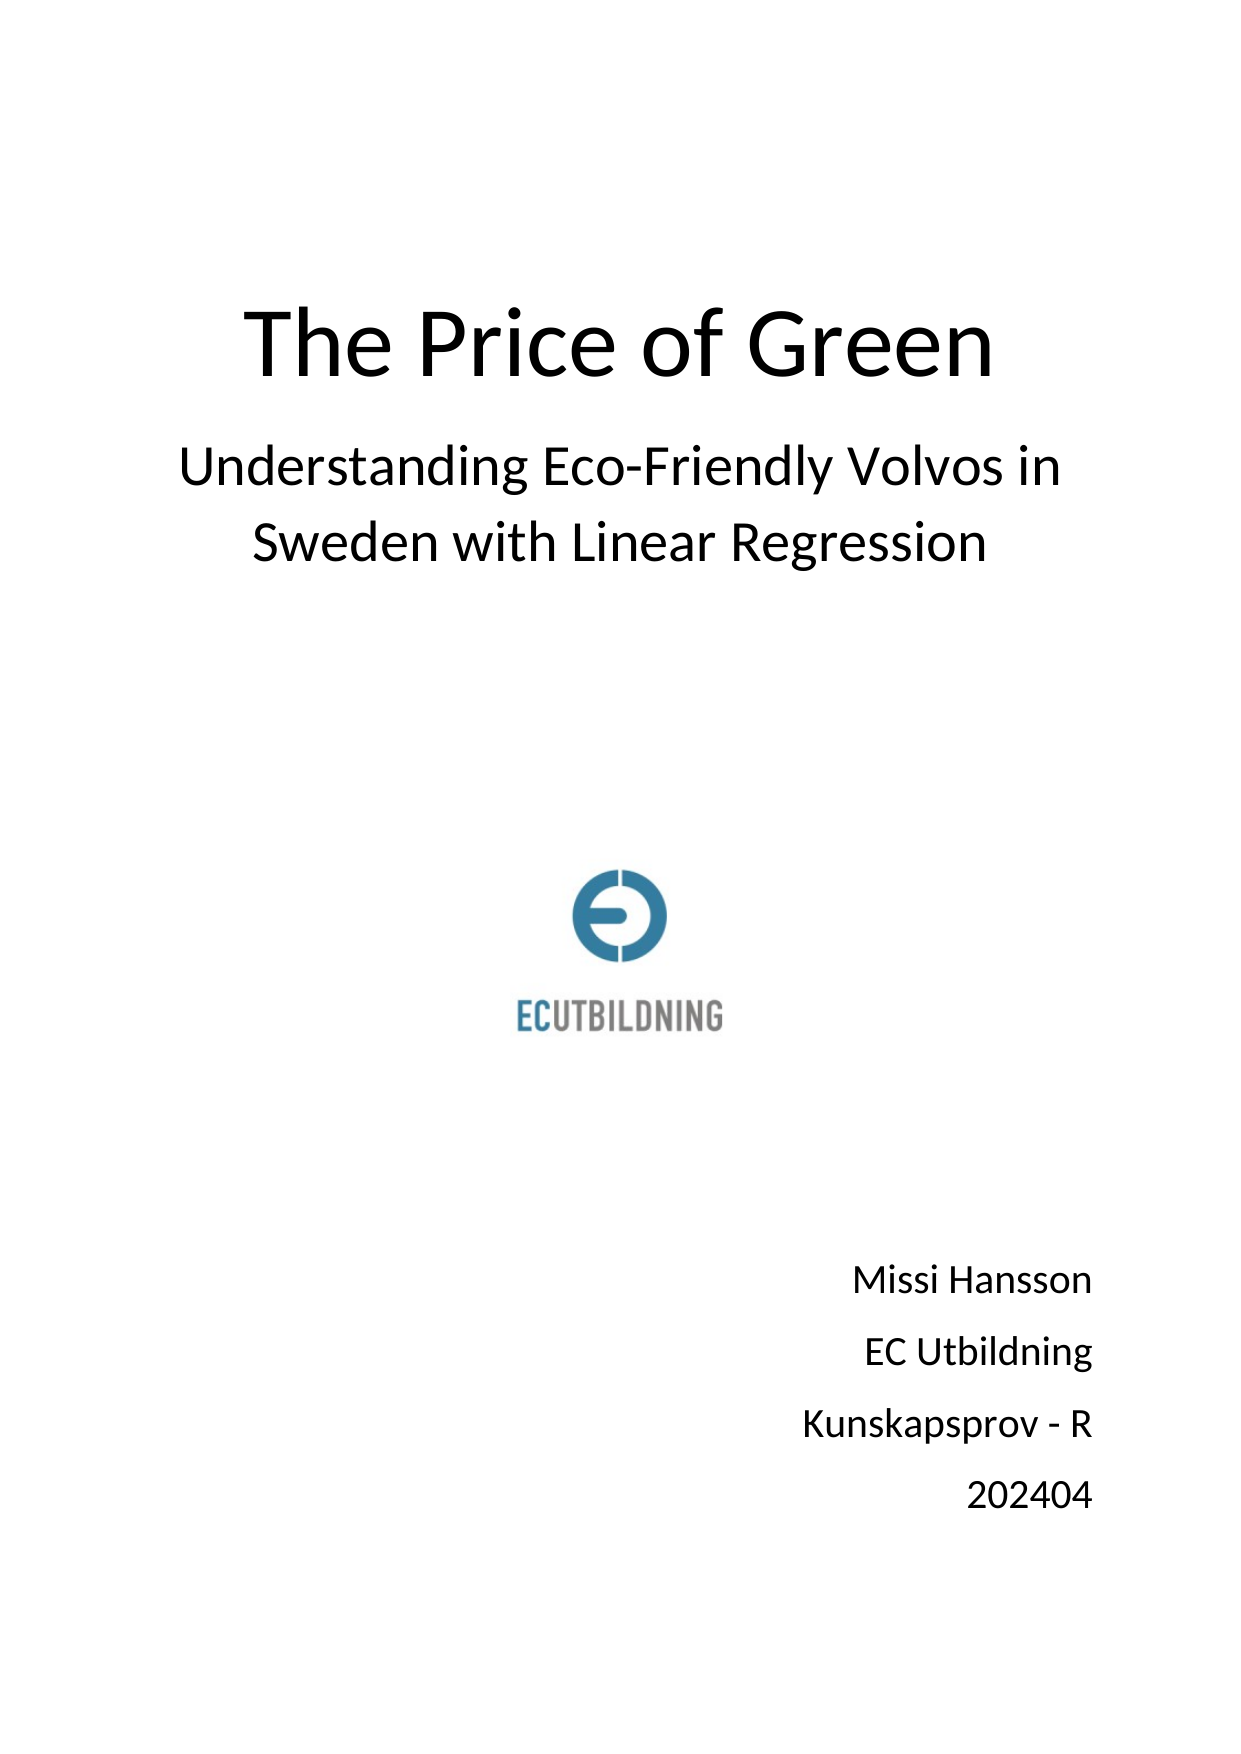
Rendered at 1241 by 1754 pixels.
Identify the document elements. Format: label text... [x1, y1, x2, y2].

picture [510, 842, 725, 1058]
text Missi Hansson [148, 1253, 1093, 1304]
text The Price of Green [148, 280, 1093, 402]
text EC Utbildning [148, 1325, 1093, 1376]
text 202404 [148, 1468, 1093, 1519]
text Kunskapsprov - R [148, 1397, 1093, 1447]
text Understanding Eco-Friendly Volvos in Sweden with Linear Regression [148, 428, 1093, 576]
